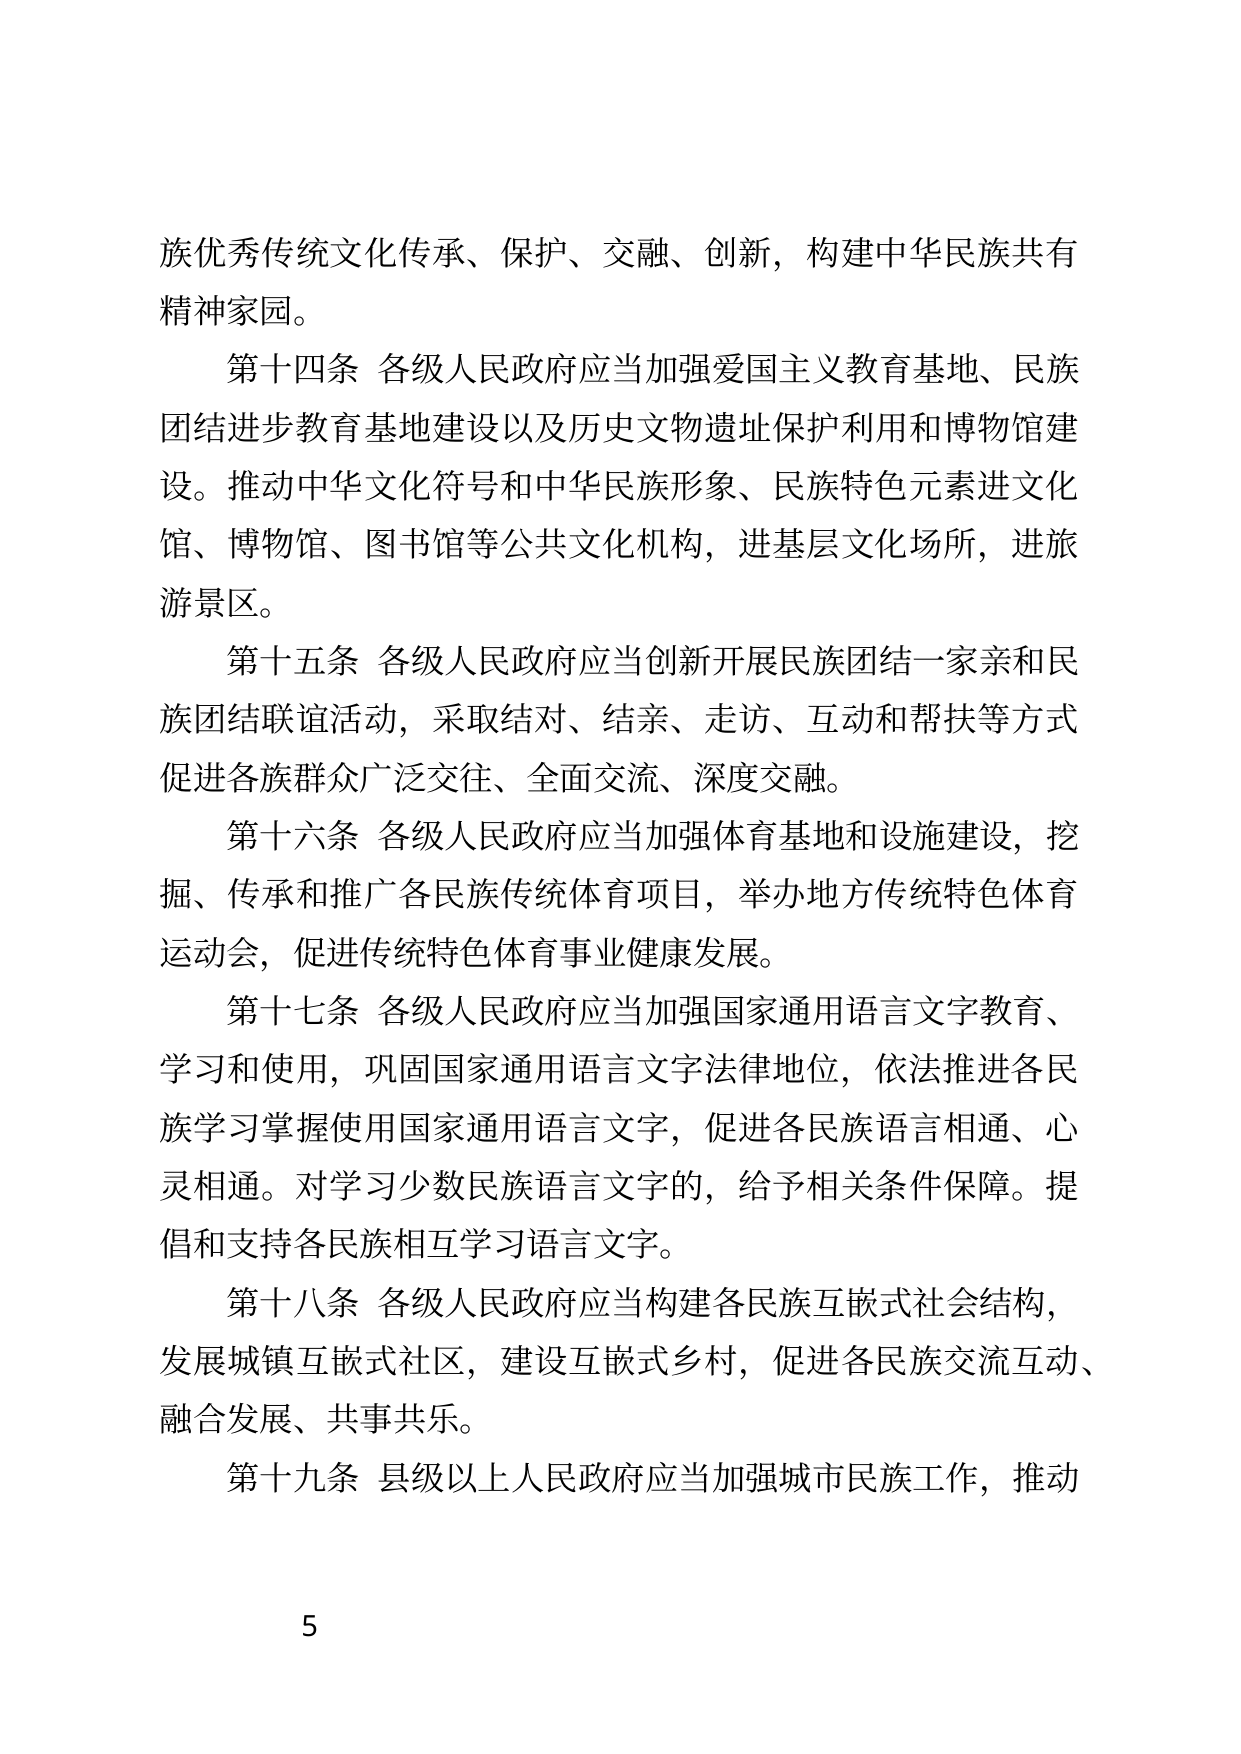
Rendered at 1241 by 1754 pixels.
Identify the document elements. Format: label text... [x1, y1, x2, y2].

text 第十四条 各级人民政府应当加强爱国主义教育基地、民族团结进步教育基地建设以及历史文物遗址保护利用和博物馆建设。推动中华文化符号和中华民族形象、民族特色元素进文化馆、博物馆、图书馆等公共文化机构，进基层文化场所，进旅游景区。 [159, 335, 1081, 627]
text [159, 218, 1081, 335]
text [159, 1443, 1081, 1502]
text 第十八条 各级人民政府应当构建各民族互嵌式社会结构，发展城镇互嵌式社区，建设互嵌式乡村，促进各民族交流互动、融合发展、共事共乐。 [159, 1268, 1081, 1443]
text 第十六条 各级人民政府应当加强体育基地和设施建设，挖掘、传承和推广各民族传统体育项目，举办地方传统特色体育运动会，促进传统特色体育事业健康发展。 [159, 802, 1081, 977]
text 第十五条 各级人民政府应当创新开展民族团结一家亲和民族团结联谊活动，采取结对、结亲、走访、互动和帮扶等方式促进各族群众广泛交往、全面交流、深度交融。 [159, 627, 1081, 802]
text 第十七条 各级人民政府应当加强国家通用语言文字教育、学习和使用，巩固国家通用语言文字法律地位，依法推进各民族学习掌握使用国家通用语言文字，促进各民族语言相通、心灵相通。对学习少数民族语言文字的，给予相关条件保障。提倡和支持各民族相互学习语言文字。 [159, 977, 1081, 1268]
